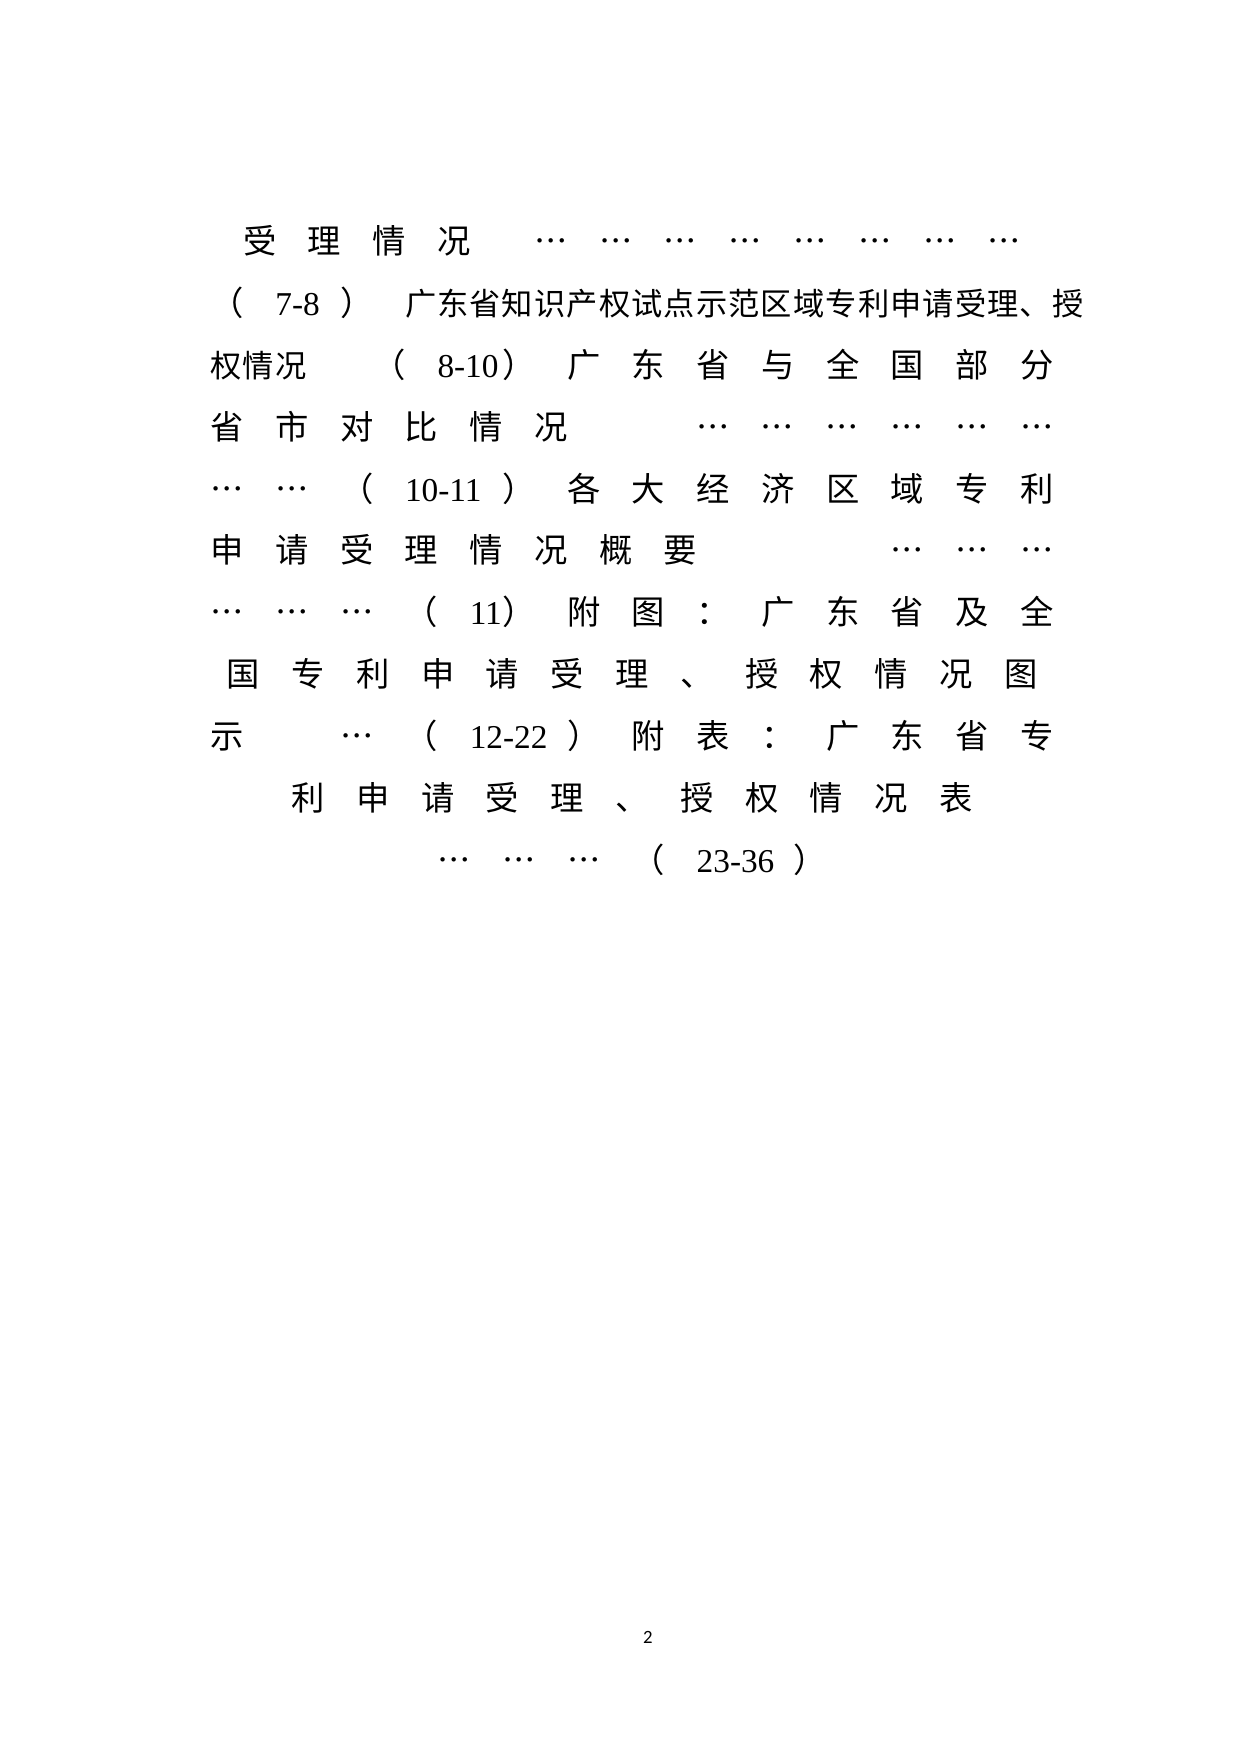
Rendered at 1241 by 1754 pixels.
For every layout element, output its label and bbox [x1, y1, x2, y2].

text [210, 208, 1085, 889]
